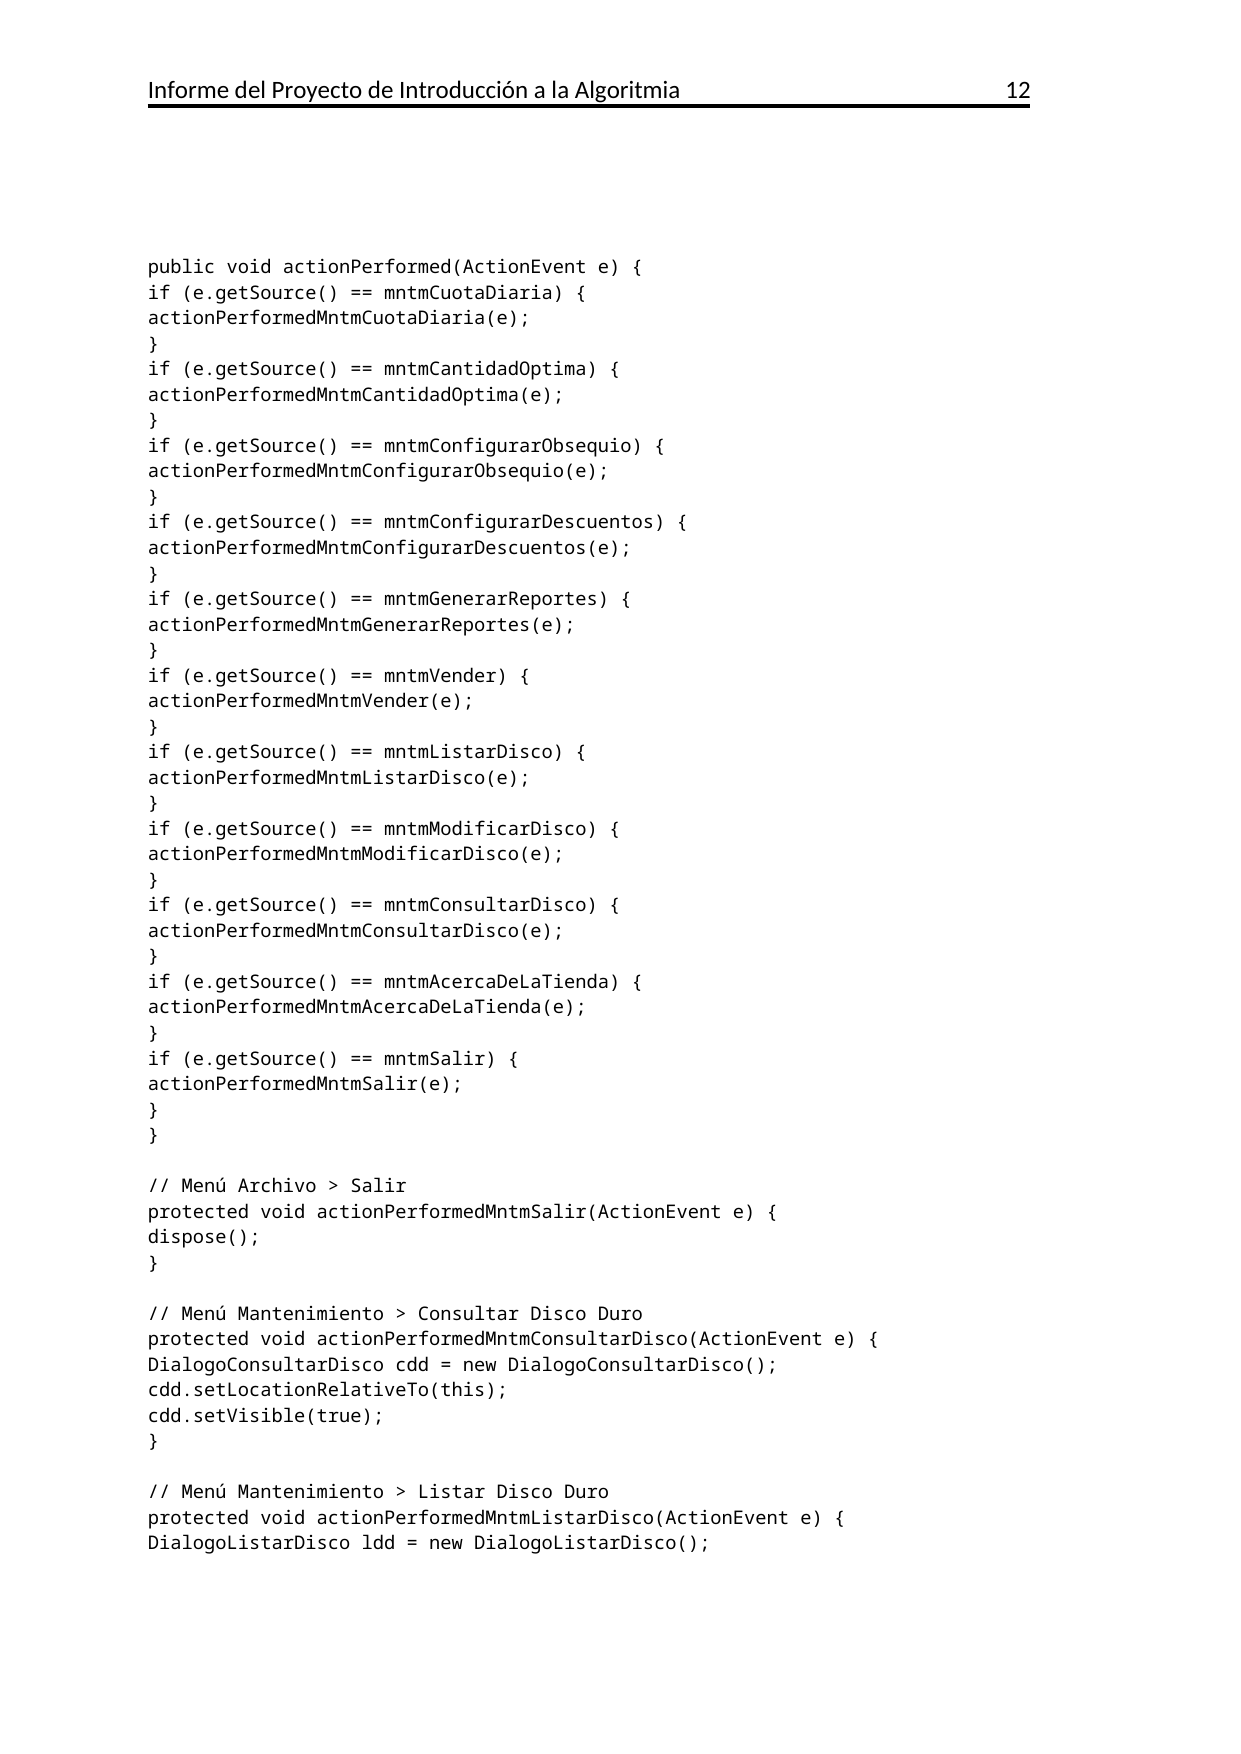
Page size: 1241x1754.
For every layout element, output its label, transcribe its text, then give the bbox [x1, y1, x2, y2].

text if (e.getSource() == mntmGenerarReportes) { [148, 585, 1092, 611]
text } [148, 866, 1092, 892]
text actionPerformedMntmAcercaDeLaTienda(e); [148, 994, 1092, 1019]
text } [148, 407, 1092, 432]
text DialogoConsultarDisco cdd = new DialogoConsultarDisco(); [148, 1351, 1092, 1376]
text if (e.getSource() == mntmConfigurarDescuentos) { [148, 509, 1092, 534]
text if (e.getSource() == mntmModificarDisco) { [148, 815, 1092, 841]
text // Menú Mantenimiento > Listar Disco Duro [148, 1478, 1092, 1504]
text actionPerformedMntmConfigurarObsequio(e); [148, 458, 1092, 483]
text // Menú Mantenimiento > Consultar Disco Duro [148, 1300, 1092, 1325]
text } [148, 713, 1092, 738]
text actionPerformedMntmListarDisco(e); [148, 764, 1092, 789]
text } [148, 1121, 1092, 1147]
text actionPerformedMntmCantidadOptima(e); [148, 381, 1092, 407]
text actionPerformedMntmGenerarReportes(e); [148, 611, 1092, 636]
text } [148, 330, 1092, 356]
text } [148, 789, 1092, 815]
text protected void actionPerformedMntmSalir(ActionEvent e) { [148, 1198, 1092, 1223]
text actionPerformedMntmVender(e); [148, 687, 1092, 713]
text if (e.getSource() == mntmVender) { [148, 662, 1092, 687]
text if (e.getSource() == mntmCantidadOptima) { [148, 356, 1092, 381]
text actionPerformedMntmSalir(e); [148, 1070, 1092, 1096]
text actionPerformedMntmCuotaDiaria(e); [148, 305, 1092, 330]
text } [148, 636, 1092, 662]
text if (e.getSource() == mntmCuotaDiaria) { [148, 279, 1092, 305]
text if (e.getSource() == mntmConfigurarObsequio) { [148, 432, 1092, 458]
text actionPerformedMntmConfigurarDescuentos(e); [148, 534, 1092, 560]
text } [148, 1096, 1092, 1121]
text } [148, 1019, 1092, 1045]
text public void actionPerformed(ActionEvent e) { [148, 254, 1092, 279]
text if (e.getSource() == mntmSalir) { [148, 1045, 1092, 1070]
text DialogoListarDisco ldd = new DialogoListarDisco(); [148, 1529, 1092, 1555]
text cdd.setVisible(true); [148, 1402, 1092, 1427]
text cdd.setLocationRelativeTo(this); [148, 1376, 1092, 1402]
text if (e.getSource() == mntmListarDisco) { [148, 738, 1092, 764]
text dispose(); [148, 1223, 1092, 1249]
text } [148, 483, 1092, 509]
text } [148, 1249, 1092, 1274]
text } [148, 1427, 1092, 1453]
text if (e.getSource() == mntmAcercaDeLaTienda) { [148, 968, 1092, 994]
text actionPerformedMntmConsultarDisco(e); [148, 917, 1092, 943]
text } [148, 560, 1092, 585]
text protected void actionPerformedMntmConsultarDisco(ActionEvent e) { [148, 1325, 1092, 1351]
text if (e.getSource() == mntmConsultarDisco) { [148, 892, 1092, 917]
text actionPerformedMntmModificarDisco(e); [148, 841, 1092, 866]
text } [148, 943, 1092, 968]
text protected void actionPerformedMntmListarDisco(ActionEvent e) { [148, 1504, 1092, 1529]
text // Menú Archivo > Salir [148, 1172, 1092, 1198]
